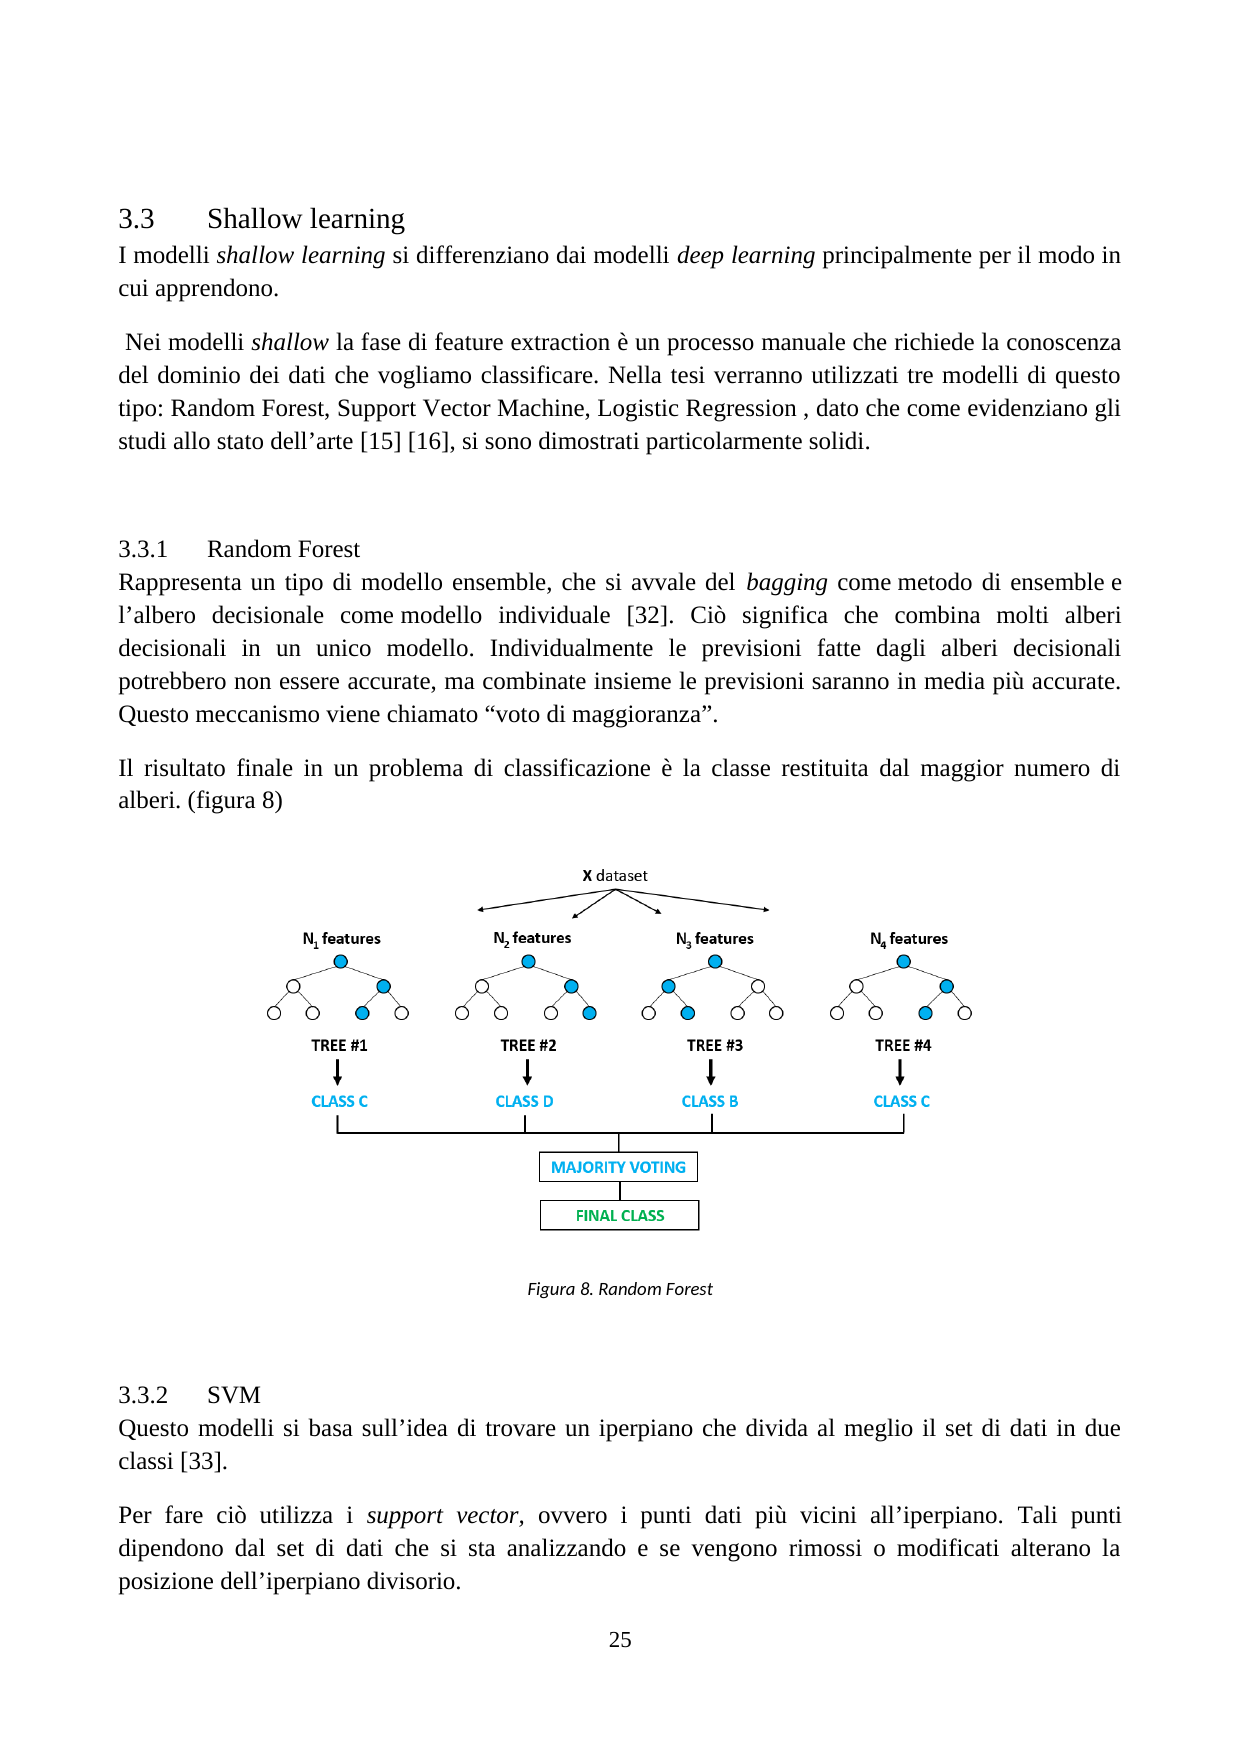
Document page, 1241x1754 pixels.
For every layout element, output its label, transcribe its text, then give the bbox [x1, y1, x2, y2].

text Figura 8. Random Forest [118, 1277, 1122, 1300]
text I modelli shallow learning si differenziano dai modelli deep learning principalmente per il modo in cui apprendono. [118, 240, 1122, 302]
subtitle 3.3.2 SVM [118, 1380, 1122, 1409]
text Il risultato finale in un problema di classificazione è la classe restituita dal maggior numero di alberi. (figura 8) [118, 781, 1122, 814]
text Nei modelli shallow la fase di feature extraction è un processo manuale che richiede la conoscenza del dominio dei dati che vogliamo classificare. Nella tesi verranno utilizzati tre modelli di questo tipo: Random Forest, Support Vector Machine, Logistic Regression , dato che come evidenziano gli studi allo stato dell’arte, si sono dimostrati particolarmente solidi. [118, 327, 1122, 455]
text Per fare ciò utilizza i support vector, ovvero i punti dati più vicini all’iperpiano. Tali punti dipendono dal set di dati che si sta analizzando e se vengono rimossi o modificati alterano la posizione dell’iperpiano divisorio. [118, 1562, 1122, 1595]
text Questo modelli si basa sull’idea di trovare un iperpiano che divida al meglio il set di dati in due classi . [118, 1413, 1122, 1475]
subtitle 3.3 Shallow learning [118, 201, 1122, 235]
subtitle 3.3.1 Random Forest [118, 534, 1122, 562]
picture [256, 839, 984, 1252]
text Rappresenta un tipo di modello ensemble, che si avvale del bagging come metodo di ensemble e l’albero decisionale come modello individuale. Ciò significa che combina molti alberi decisionali in un unico modello. Individualmente le previsioni fatte dagli alberi decisionali potrebbero non essere accurate, ma combinate insieme le previsioni saranno in media più accurate. Questo meccanismo viene chiamato “voto di maggioranza”. [118, 567, 1122, 633]
text Per fare ciò utilizza i support vector, ovvero i punti dati più vicini all’iperpiano. Tali punti dipendono dal set di dati che si sta analizzando e se vengono rimossi o modificati alterano la posizione dell’iperpiano divisorio. [118, 1500, 1122, 1533]
text Rappresenta un tipo di modello ensemble, che si avvale del bagging come metodo di ensemble e l’albero decisionale come modello individuale. Ciò significa che combina molti alberi decisionali in un unico modello. Individualmente le previsioni fatte dagli alberi decisionali potrebbero non essere accurate, ma combinate insieme le previsioni saranno in media più accurate. Questo meccanismo viene chiamato “voto di maggioranza”. [118, 694, 1122, 727]
